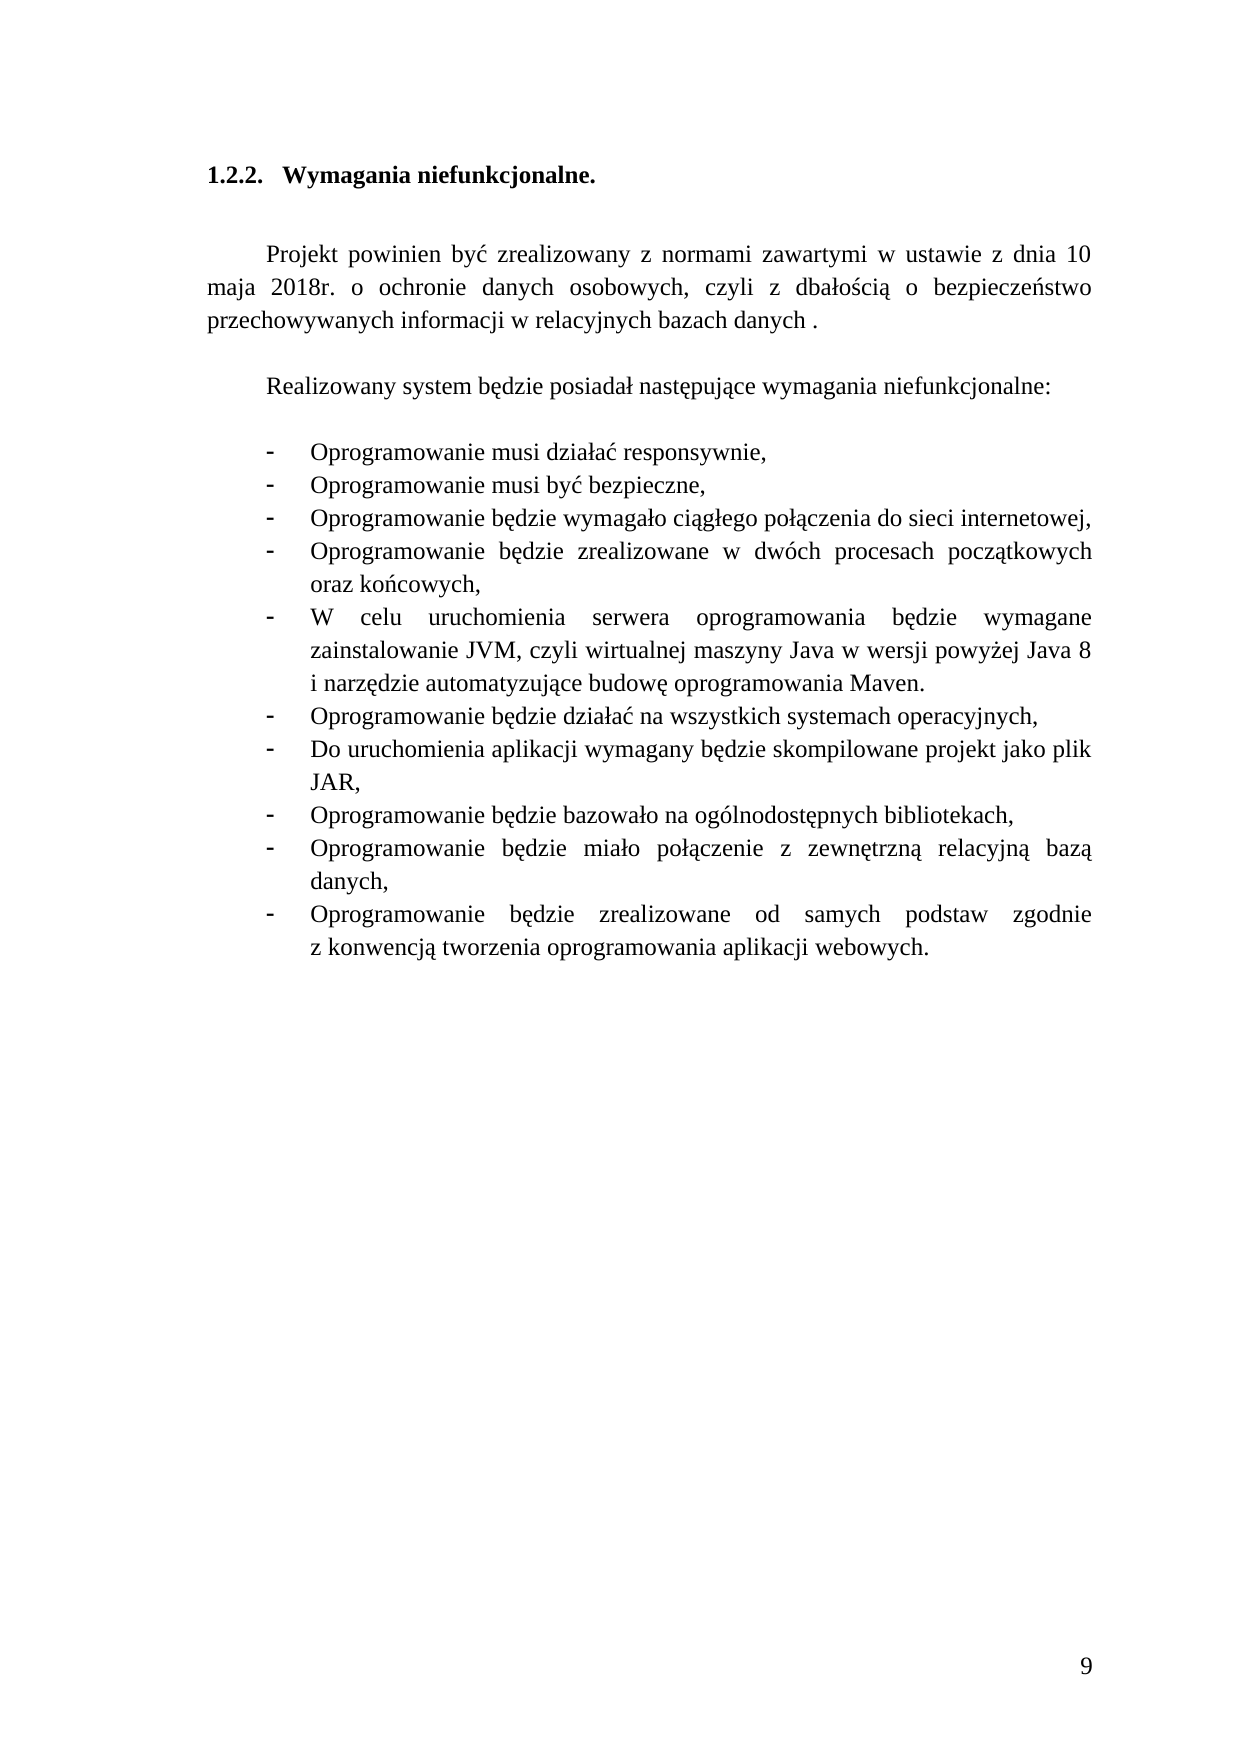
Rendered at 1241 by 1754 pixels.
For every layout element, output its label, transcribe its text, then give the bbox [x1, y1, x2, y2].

list W celu uruchomienia serwera oprogramowania będzie wymagane zainstalowanie JVM, czyli wirtualnej maszyny Java w wersji powyżej Java 8 i narzędzie automatyzujące budowę oprogramowania Maven. [266, 602, 1092, 697]
list Oprogramowanie będzie działać na wszystkich systemach operacyjnych, [266, 701, 1092, 730]
list Oprogramowanie będzie miało połączenie z zewnętrzną relacyjną bazą danych, [266, 833, 1092, 895]
list Do uruchomienia aplikacji wymagany będzie skompilowane projekt jako plik JAR, [266, 734, 1092, 796]
list Oprogramowanie będzie zrealizowane w dwóch procesach początkowych oraz końcowych, [266, 536, 1092, 598]
text Projekt powinien być zrealizowany z normami zawartymi w ustawie z dnia 10 maja 2018r. o ochronie danych osobowych, czyli z dbałością o bezpieczeństwo przechowywanych informacji w relacyjnych bazach danych . [207, 239, 1092, 333]
list Oprogramowanie musi działać responsywnie, [266, 437, 1092, 466]
list Oprogramowanie będzie zrealizowane od samych podstaw zgodnie z konwencją tworzenia oprogramowania aplikacji webowych. [266, 899, 1092, 961]
list Oprogramowanie będzie bazowało na ogólnodostępnych bibliotekach, [266, 800, 1092, 829]
subtitle Wymagania niefunkcjonalne. [207, 160, 1092, 189]
list Oprogramowanie będzie wymagało ciągłego połączenia do sieci internetowej, [266, 503, 1092, 532]
list Oprogramowanie musi być bezpieczne, [266, 470, 1092, 499]
text Realizowany system będzie posiadał następujące wymagania niefunkcjonalne: [207, 371, 1092, 399]
